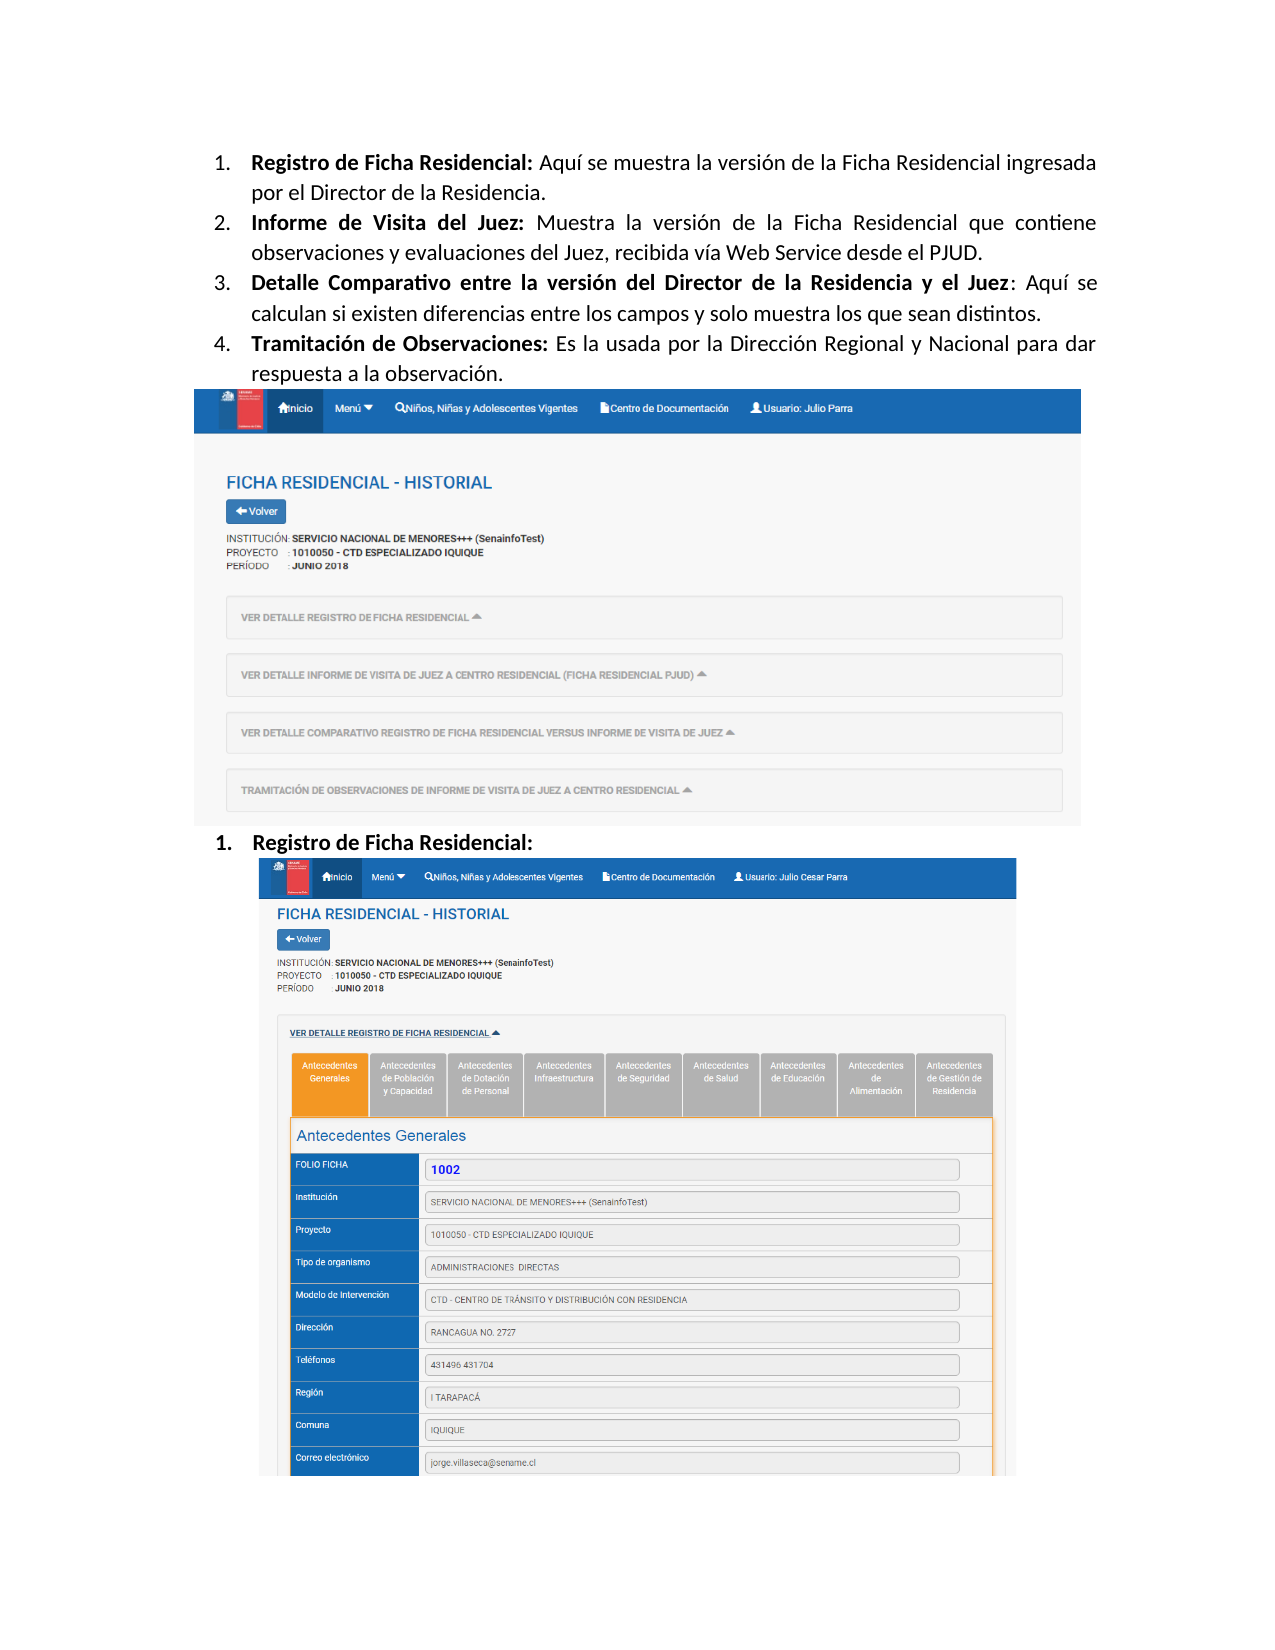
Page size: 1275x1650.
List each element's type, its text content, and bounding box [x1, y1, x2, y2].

list Registro de Ficha Residencial: [215, 828, 1098, 856]
picture [194, 389, 1081, 826]
list Registro de Ficha Residencial: Aquí se muestra la versión de la Ficha Residencial ingresada por el Director de la Residencia. [213, 148, 1098, 206]
list Detalle Comparativo entre la versión del Director de la Residencia y el Juez: Aquí se calculan si existen diferencias entre los campos y solo muestra los que sean distintos. [213, 268, 1098, 327]
picture [258, 858, 1017, 1476]
list Informe de Visita del Juez: Muestra la versión de la Ficha Residencial que contiene observaciones y evaluaciones del Juez, recibida vía Web Service desde el PJUD. [213, 208, 1098, 266]
list Tramitación de Observaciones: Es la usada por la Dirección Regional y Nacional para dar respuesta a la observación. [213, 329, 1098, 387]
